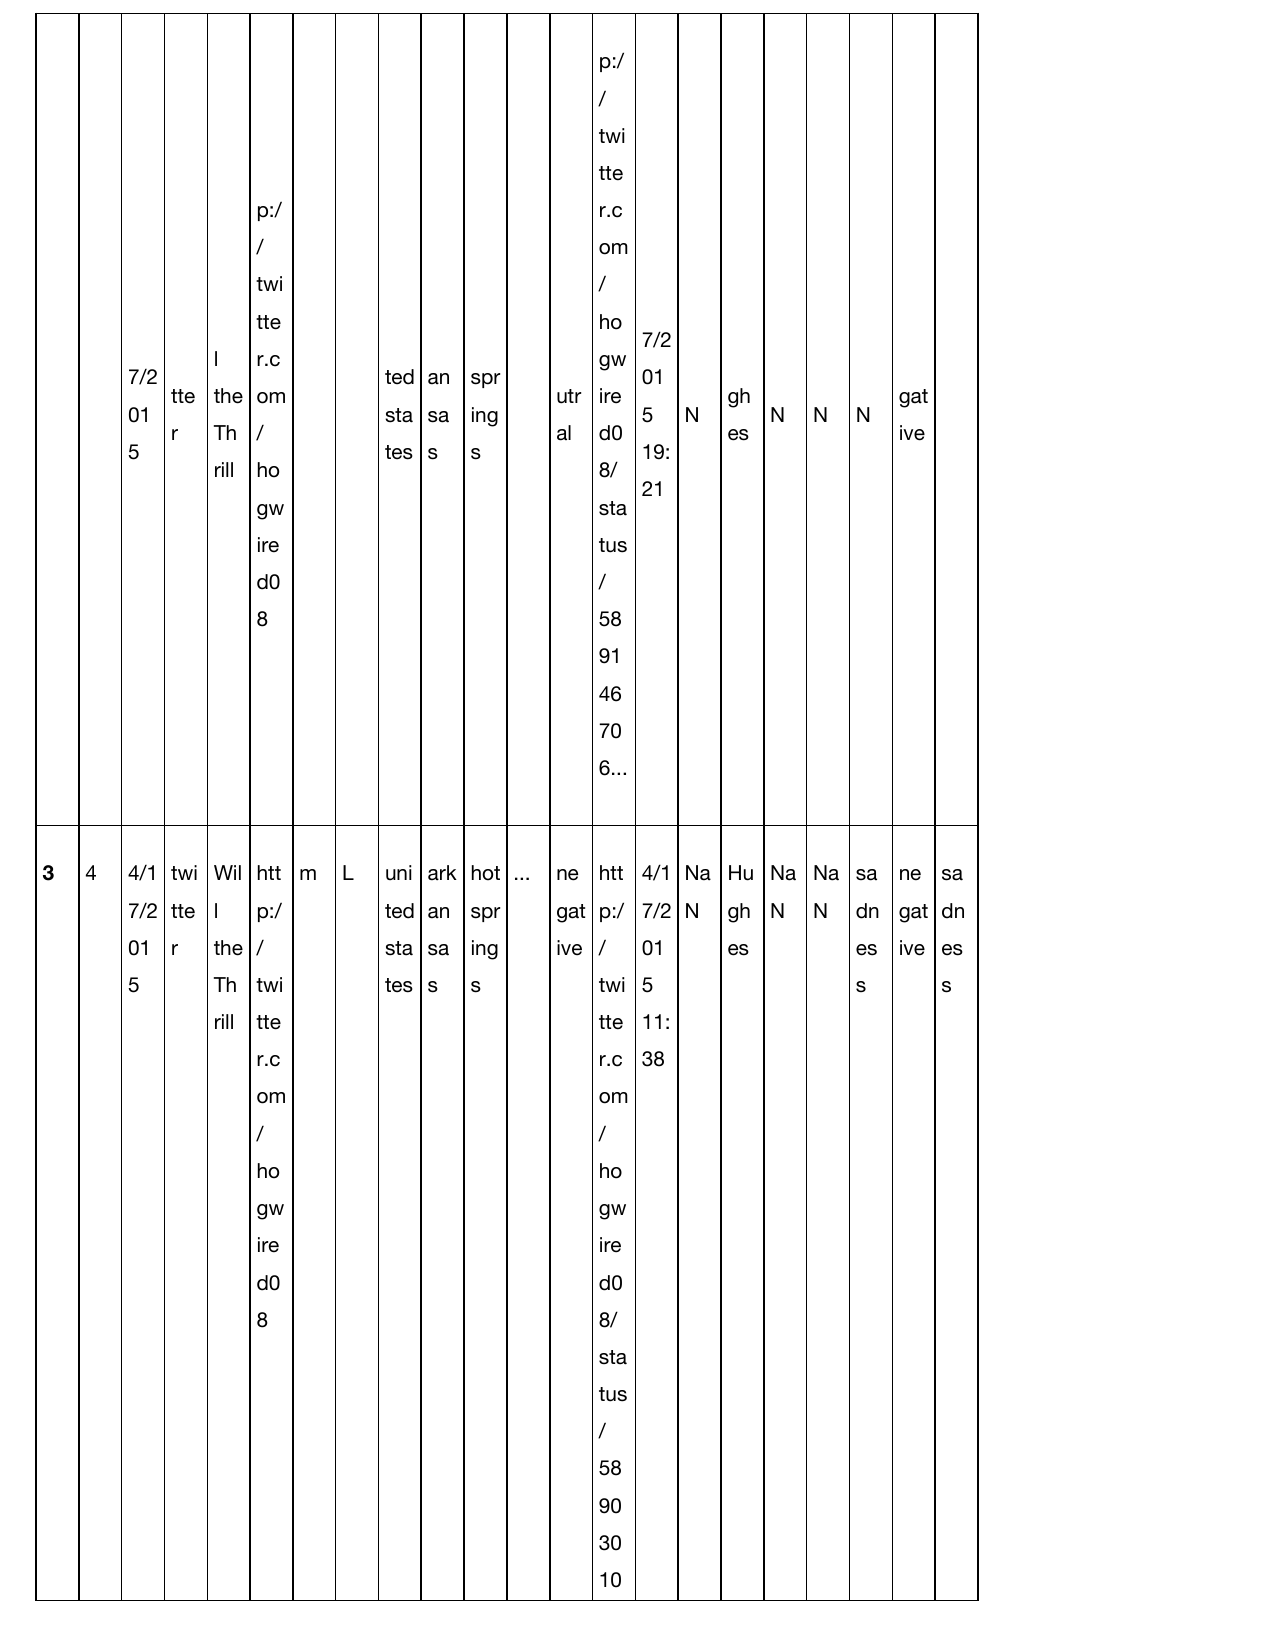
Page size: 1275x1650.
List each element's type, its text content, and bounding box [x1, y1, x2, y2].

table_cell sadness [936, 826, 977, 1599]
table_cell arkansas [422, 14, 463, 824]
table_cell twitter [165, 14, 207, 824]
table_cell m [294, 826, 335, 1599]
table_cell hot springs [465, 14, 506, 824]
table_cell arkansas [422, 826, 463, 1599]
table_cell 4/17/2015 [122, 14, 164, 824]
table_cell NaN [679, 14, 720, 824]
table_cell negative [893, 826, 934, 1599]
table_cell 4 [80, 826, 121, 1599]
table_cell 4/17/2015 [122, 826, 164, 1599]
table_cell Will the Thrill [208, 14, 249, 824]
table_cell 3 [37, 826, 78, 1599]
table_cell NaN [807, 14, 849, 824]
table_cell L [336, 14, 378, 824]
table_cell NaN [850, 14, 892, 824]
table_cell twitter [165, 826, 207, 1599]
table_cell Hughes [722, 14, 763, 824]
table_cell united states [379, 826, 420, 1599]
table_cell 3 [80, 14, 121, 824]
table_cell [251, 826, 292, 1599]
table_cell ... [508, 14, 549, 824]
table_cell NaN [765, 14, 806, 824]
table_cell 4/17/2015 11:38 [636, 826, 677, 1599]
table_cell sadness [850, 826, 892, 1599]
table_cell 0 [936, 14, 977, 824]
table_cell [593, 826, 635, 1599]
table_cell negative [893, 14, 934, 824]
table_cell NaN [765, 826, 806, 1599]
table_cell negative [551, 826, 592, 1599]
table_cell united states [379, 14, 420, 824]
table_cell Hughes [722, 826, 763, 1599]
table_cell m [294, 14, 335, 824]
table_cell ... [508, 826, 549, 1599]
table_cell NaN [807, 826, 849, 1599]
table_cell 4/17/2015 19:21 [636, 14, 677, 824]
table_cell L [336, 826, 378, 1599]
table_cell hot springs [465, 826, 506, 1599]
table_cell 2 [37, 14, 78, 824]
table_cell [593, 14, 635, 824]
table_cell Will the Thrill [208, 826, 249, 1599]
table_cell NaN [679, 826, 720, 1599]
table_cell neutral [551, 14, 592, 824]
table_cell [251, 14, 292, 824]
